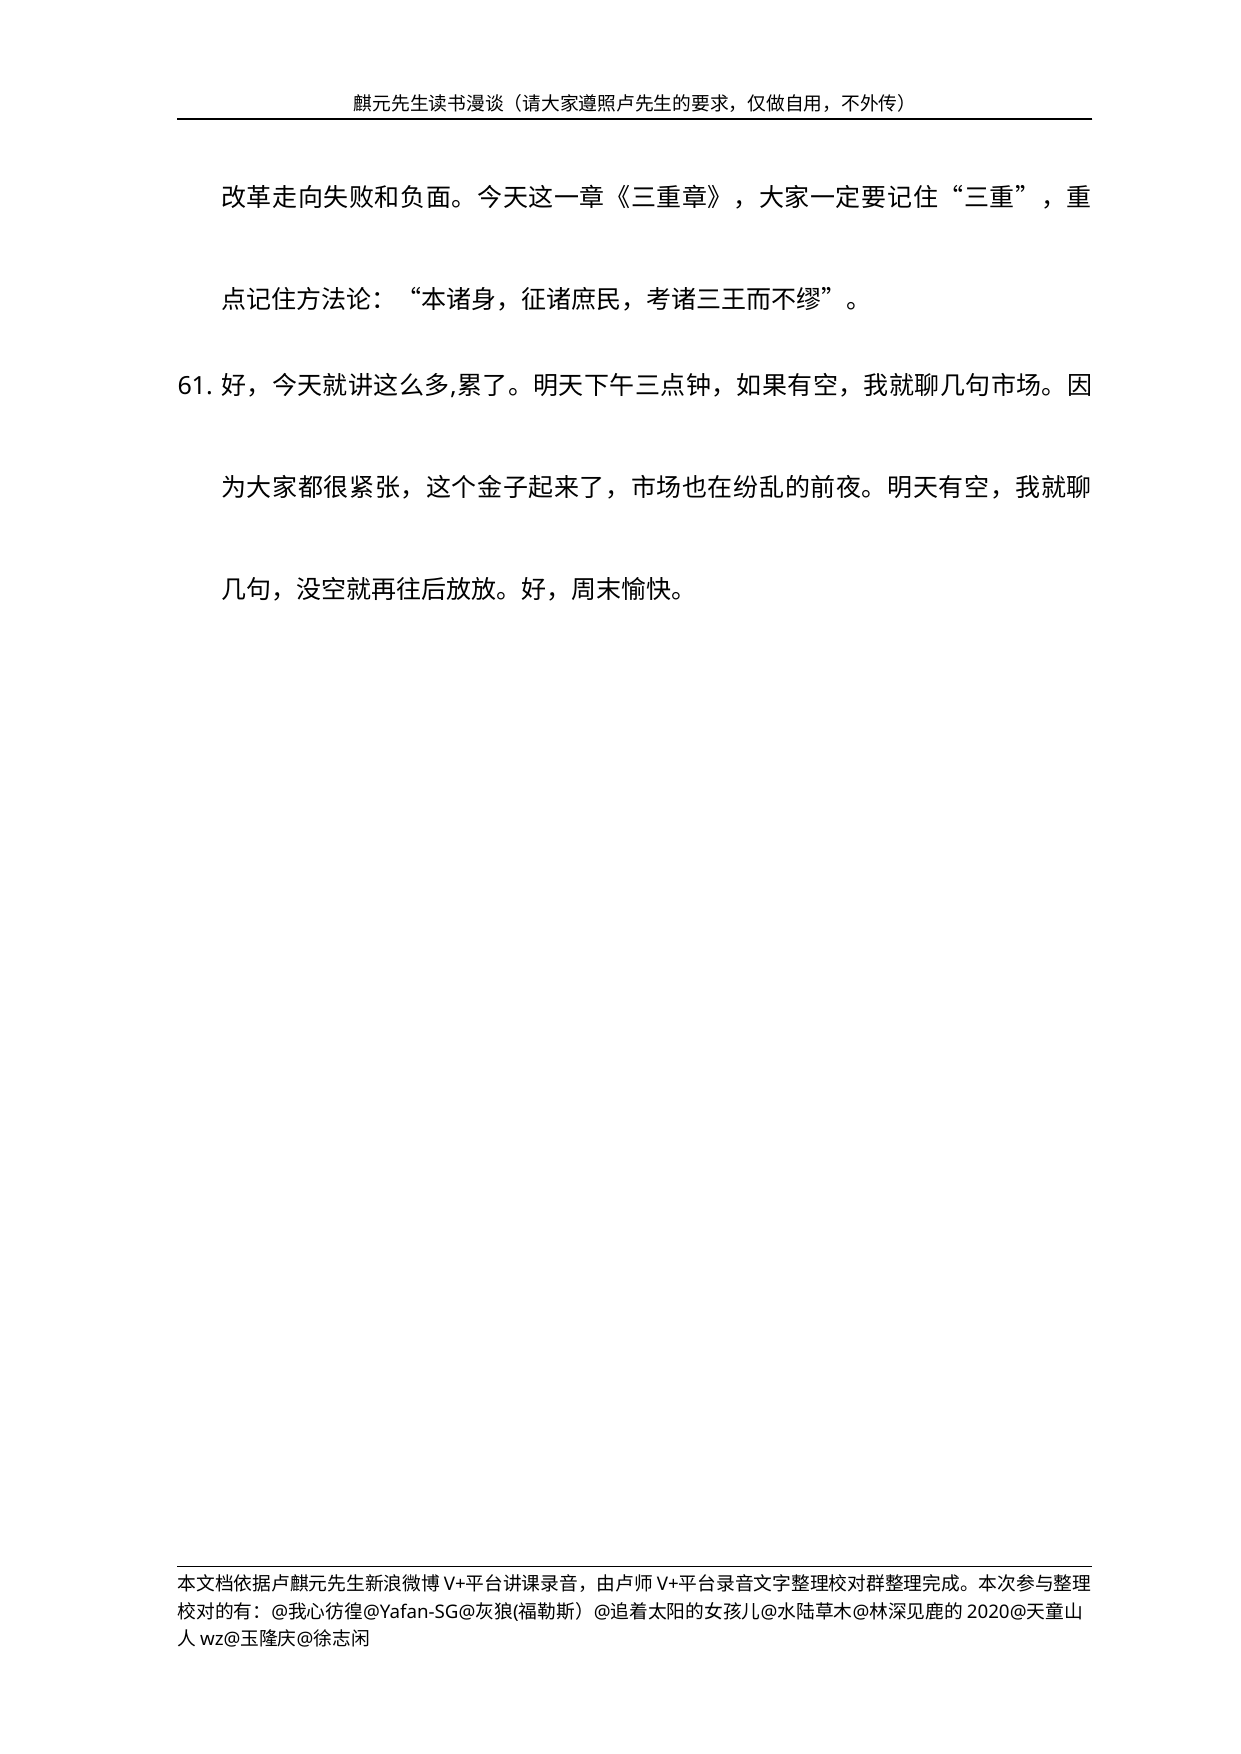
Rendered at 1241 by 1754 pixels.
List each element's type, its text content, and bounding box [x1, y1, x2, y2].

list 好，今天就讲这么多,累了。明天下午三点钟，如果有空，我就聊几句市场。因为大家都很紧张，这个金子起来了，市场也在纷乱的前夜。明天有空，我就聊几句，没空就再往后放放。好，周末愉快。 [177, 350, 1092, 621]
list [177, 162, 1092, 332]
